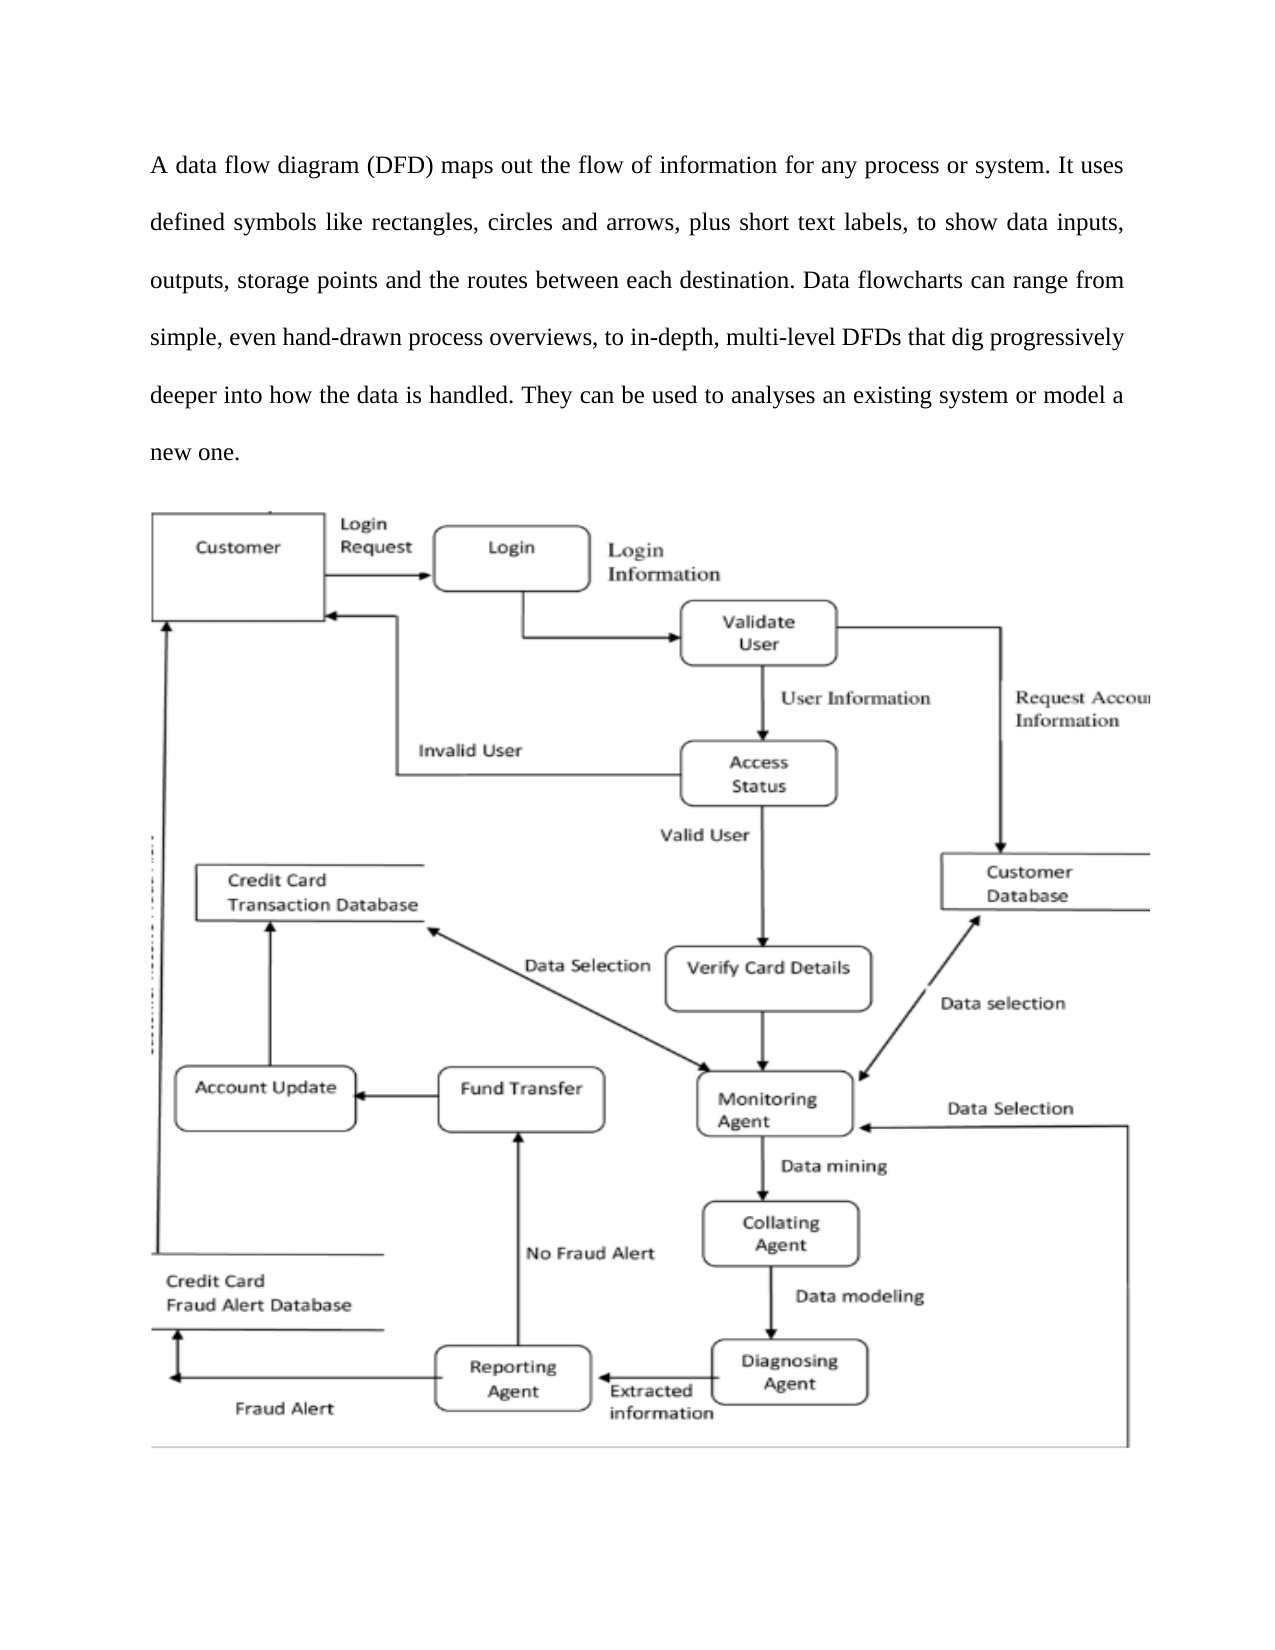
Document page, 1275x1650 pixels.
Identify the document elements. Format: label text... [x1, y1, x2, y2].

text A data flow diagram (DFD) maps out the flow of information for any process or system. It uses defined symbols like rectangles, circles and arrows, plus short text labels, to show data inputs, outputs, storage points and the routes between each destination. Data flowcharts can range from simple, even hand-drawn process overviews, to in-depth, multi-level DFDs that dig progressively deeper into how the data is handled. They can be used to analyses an existing system or model a new one. [150, 150, 1125, 466]
picture [150, 511, 1150, 1456]
